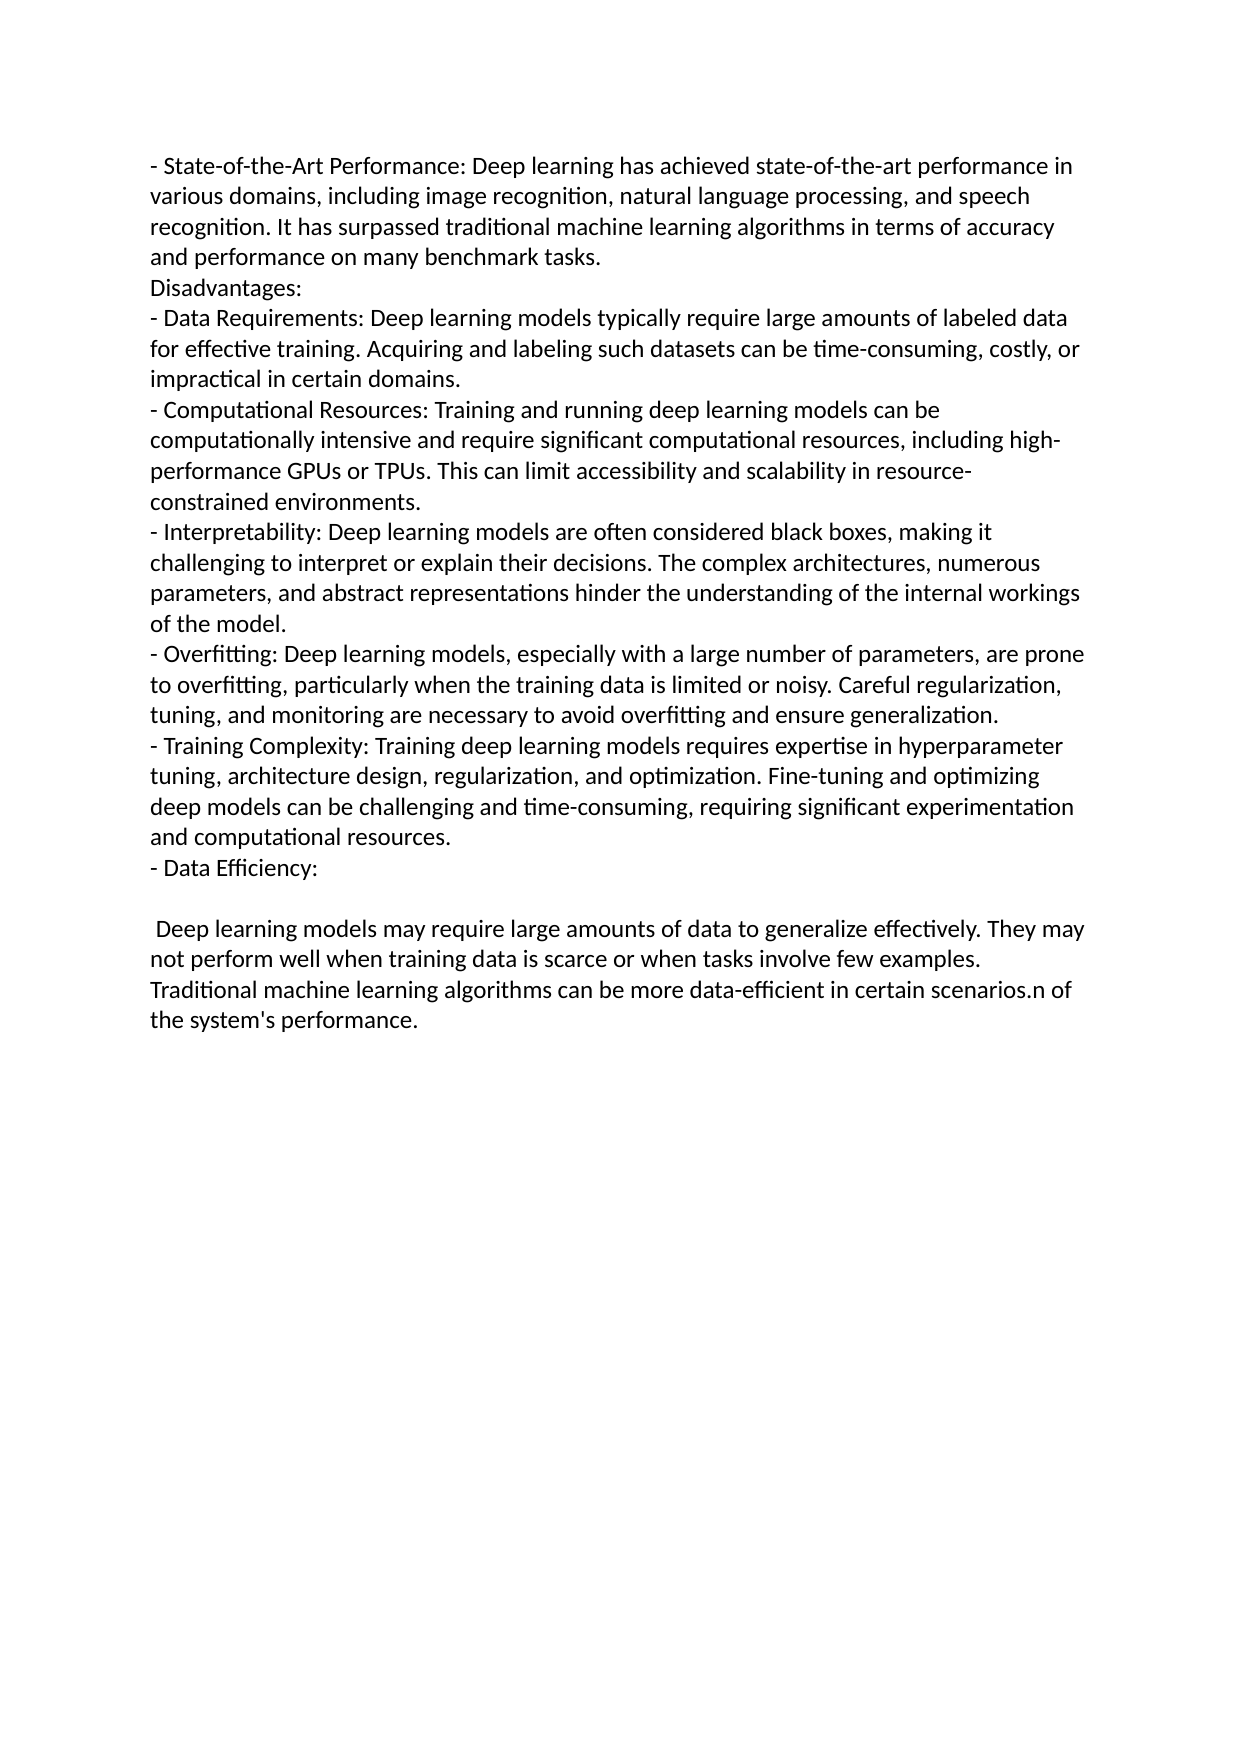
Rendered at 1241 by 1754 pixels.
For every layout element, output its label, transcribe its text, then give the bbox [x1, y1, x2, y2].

text Deep learning models may require large amounts of data to generalize effectively. They may not perform well when training data is scarce or when tasks involve few examples. Traditional machine learning algorithms can be more data-efficient in certain scenarios.n of the system's performance. [150, 913, 1090, 1035]
text - Computational Resources: Training and running deep learning models can be computationally intensive and require significant computational resources, including high-performance GPUs or TPUs. This can limit accessibility and scalability in resource-constrained environments. [150, 394, 1090, 516]
text Disadvantages: [150, 272, 1090, 303]
text - Training Complexity: Training deep learning models requires expertise in hyperparameter tuning, architecture design, regularization, and optimization. Fine-tuning and optimizing deep models can be challenging and time-consuming, requiring significant experimentation and computational resources. [150, 730, 1090, 852]
text - State-of-the-Art Performance: Deep learning has achieved state-of-the-art performance in various domains, including image recognition, natural language processing, and speech recognition. It has surpassed traditional machine learning algorithms in terms of accuracy and performance on many benchmark tasks. [150, 150, 1090, 272]
text - Interpretability: Deep learning models are often considered black boxes, making it challenging to interpret or explain their decisions. The complex architectures, numerous parameters, and abstract representations hinder the understanding of the internal workings of the model. [150, 516, 1090, 638]
text - Data Requirements: Deep learning models typically require large amounts of labeled data for effective training. Acquiring and labeling such datasets can be time-consuming, costly, or impractical in certain domains. [150, 303, 1090, 394]
text - Data Efficiency: [150, 852, 1090, 882]
text - Overfitting: Deep learning models, especially with a large number of parameters, are prone to overfitting, particularly when the training data is limited or noisy. Careful regularization, tuning, and monitoring are necessary to avoid overfitting and ensure generalization. [150, 638, 1090, 730]
